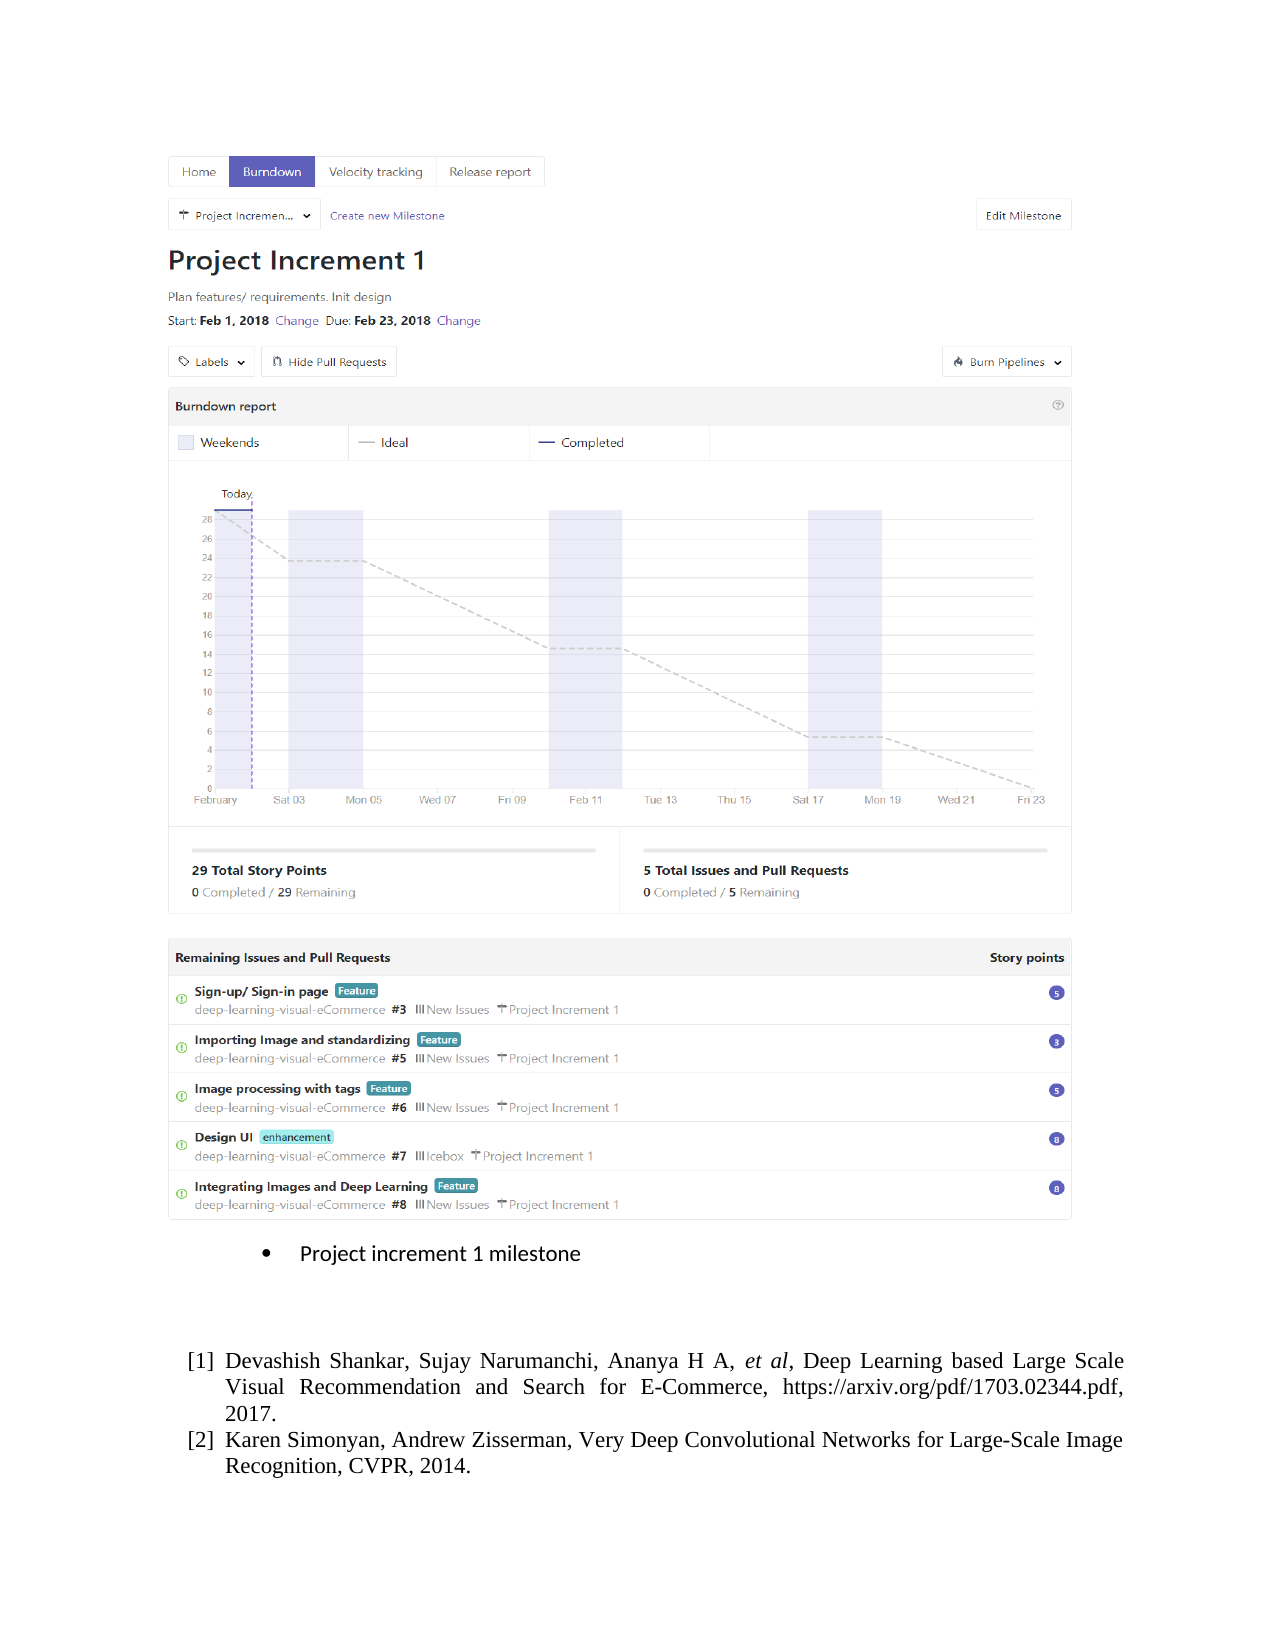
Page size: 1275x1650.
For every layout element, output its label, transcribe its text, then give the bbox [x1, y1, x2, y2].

list Devashish Shankar, Sujay Narumanchi, Ananya H A, et al, Deep Learning based Large Scale Visual Recommendation and Search for E-Commerce, https://arxiv.org/pdf/1703.02344.pdf, 2017. [187, 1347, 1125, 1426]
list Karen Simonyan, Andrew Zisserman, Very Deep Convolutional Networks for Large-Scale Image Recognition, CVPR, 2014. [187, 1426, 1125, 1479]
picture [150, 150, 1125, 1237]
list Project increment 1 milestone [262, 1239, 1125, 1267]
